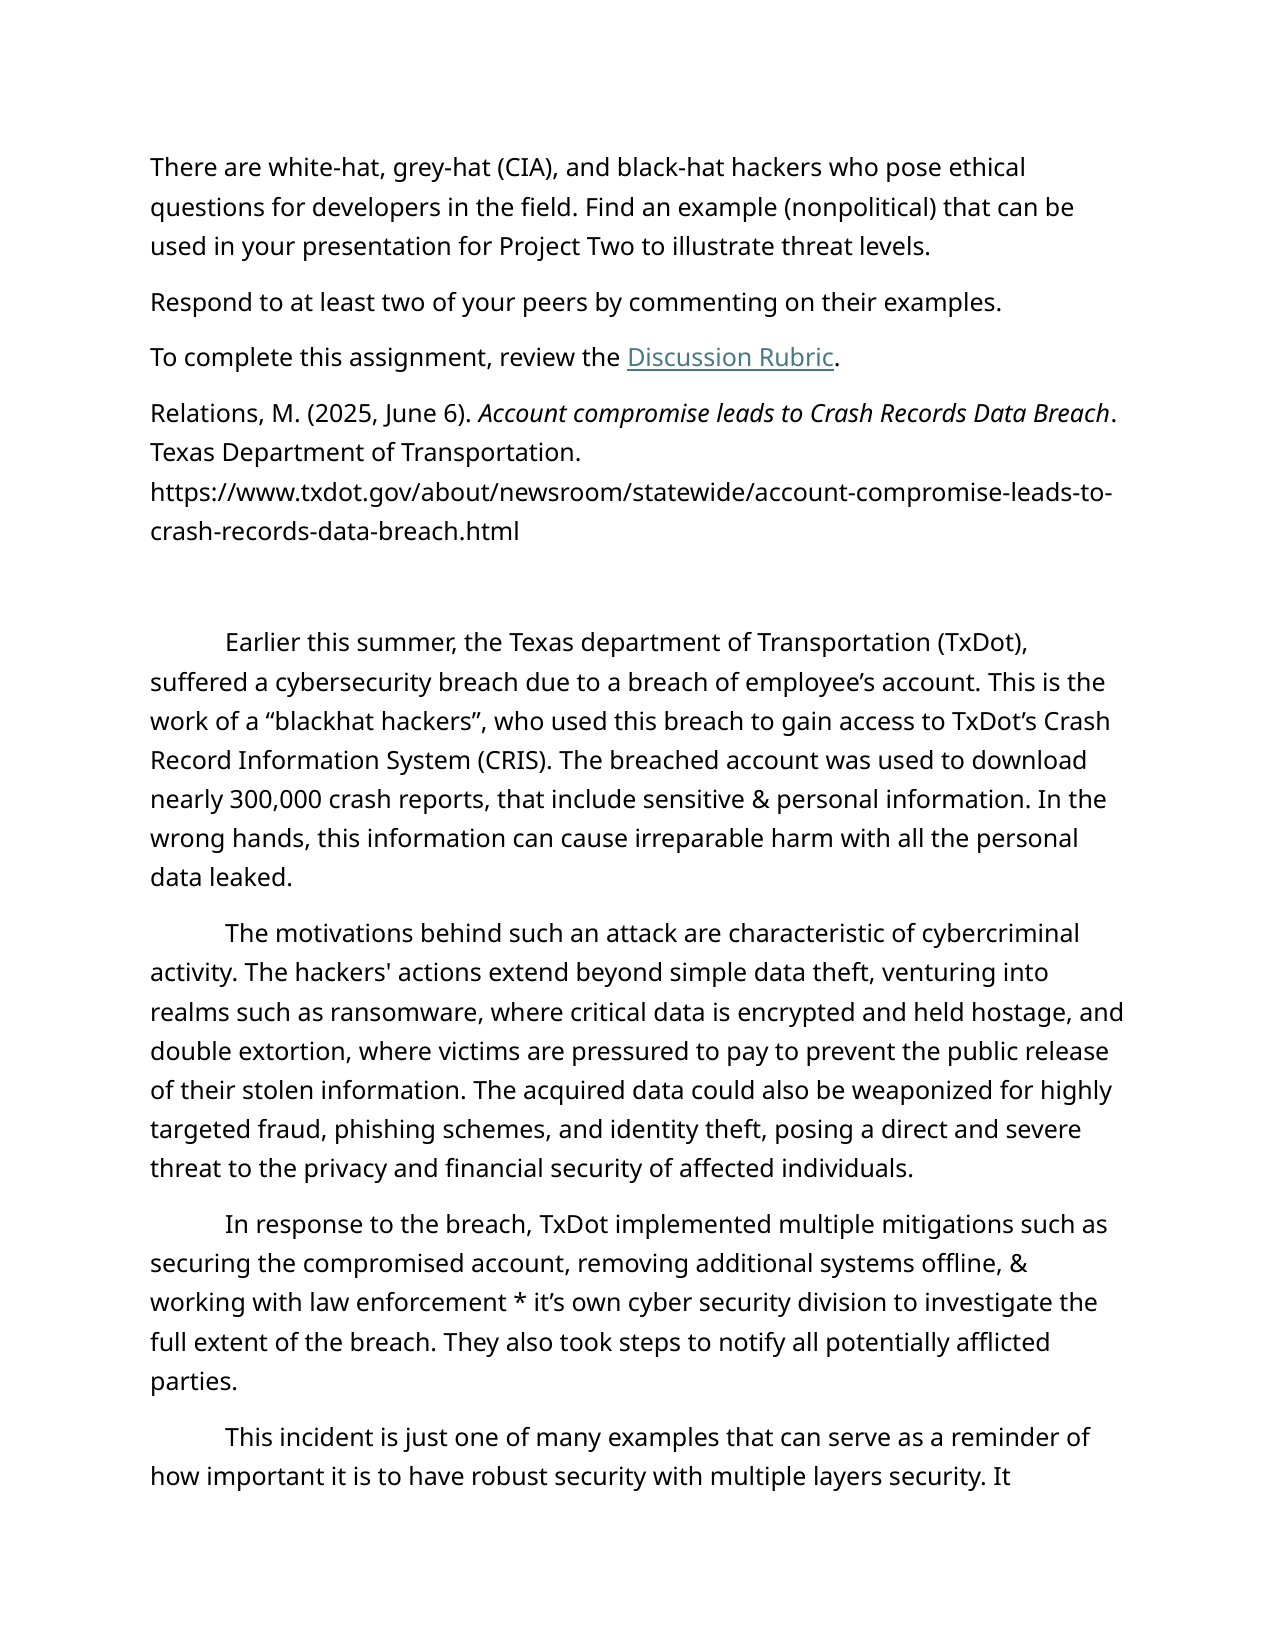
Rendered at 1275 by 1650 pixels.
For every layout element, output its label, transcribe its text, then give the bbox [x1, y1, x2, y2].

text To complete this assignment, review the Discussion Rubric. [150, 340, 1125, 374]
text Earlier this summer, the Texas department of Transportation (TxDot), suffered a cybersecurity breach due to a breach of employee’s account. This is the work of a “blackhat hackers”, who used this breach to gain access to TxDot’s Crash Record Information System (CRIS). The breached account was used to download nearly 300,000 crash reports, that include sensitive & personal information. In the wrong hands, this information can cause irreparable harm with all the personal data leaked. [150, 625, 1125, 894]
text There are white-hat, grey-hat (CIA), and black-hat hackers who pose ethical questions for developers in the field. Find an example (nonpolitical) that can be used in your presentation for Project Two to illustrate threat levels. [150, 150, 1125, 262]
text Respond to at least two of your peers by commenting on their examples. [150, 284, 1125, 318]
text Relations, M. (2025, June 6). Account compromise leads to Crash Records Data Breach. Texas Department of Transportation. https://www.txdot.gov/about/newsroom/statewide/account-compromise-leads-to-crash-records-data-breach.html [150, 396, 1125, 547]
text The motivations behind such an attack are characteristic of cybercriminal activity. The hackers' actions extend beyond simple data theft, venturing into realms such as ransomware, where critical data is encrypted and held hostage, and double extortion, where victims are pressured to pay to prevent the public release of their stolen information. The acquired data could also be weaponized for highly targeted fraud, phishing schemes, and identity theft, posing a direct and severe threat to the privacy and financial security of affected individuals. [150, 916, 1125, 1185]
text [150, 1419, 1125, 1492]
text In response to the breach, TxDot implemented multiple mitigations such as securing the compromised account, removing additional systems offline, & working with law enforcement * it’s own cyber security division to investigate the full extent of the breach. They also took steps to notify all potentially afflicted parties. [150, 1207, 1125, 1397]
